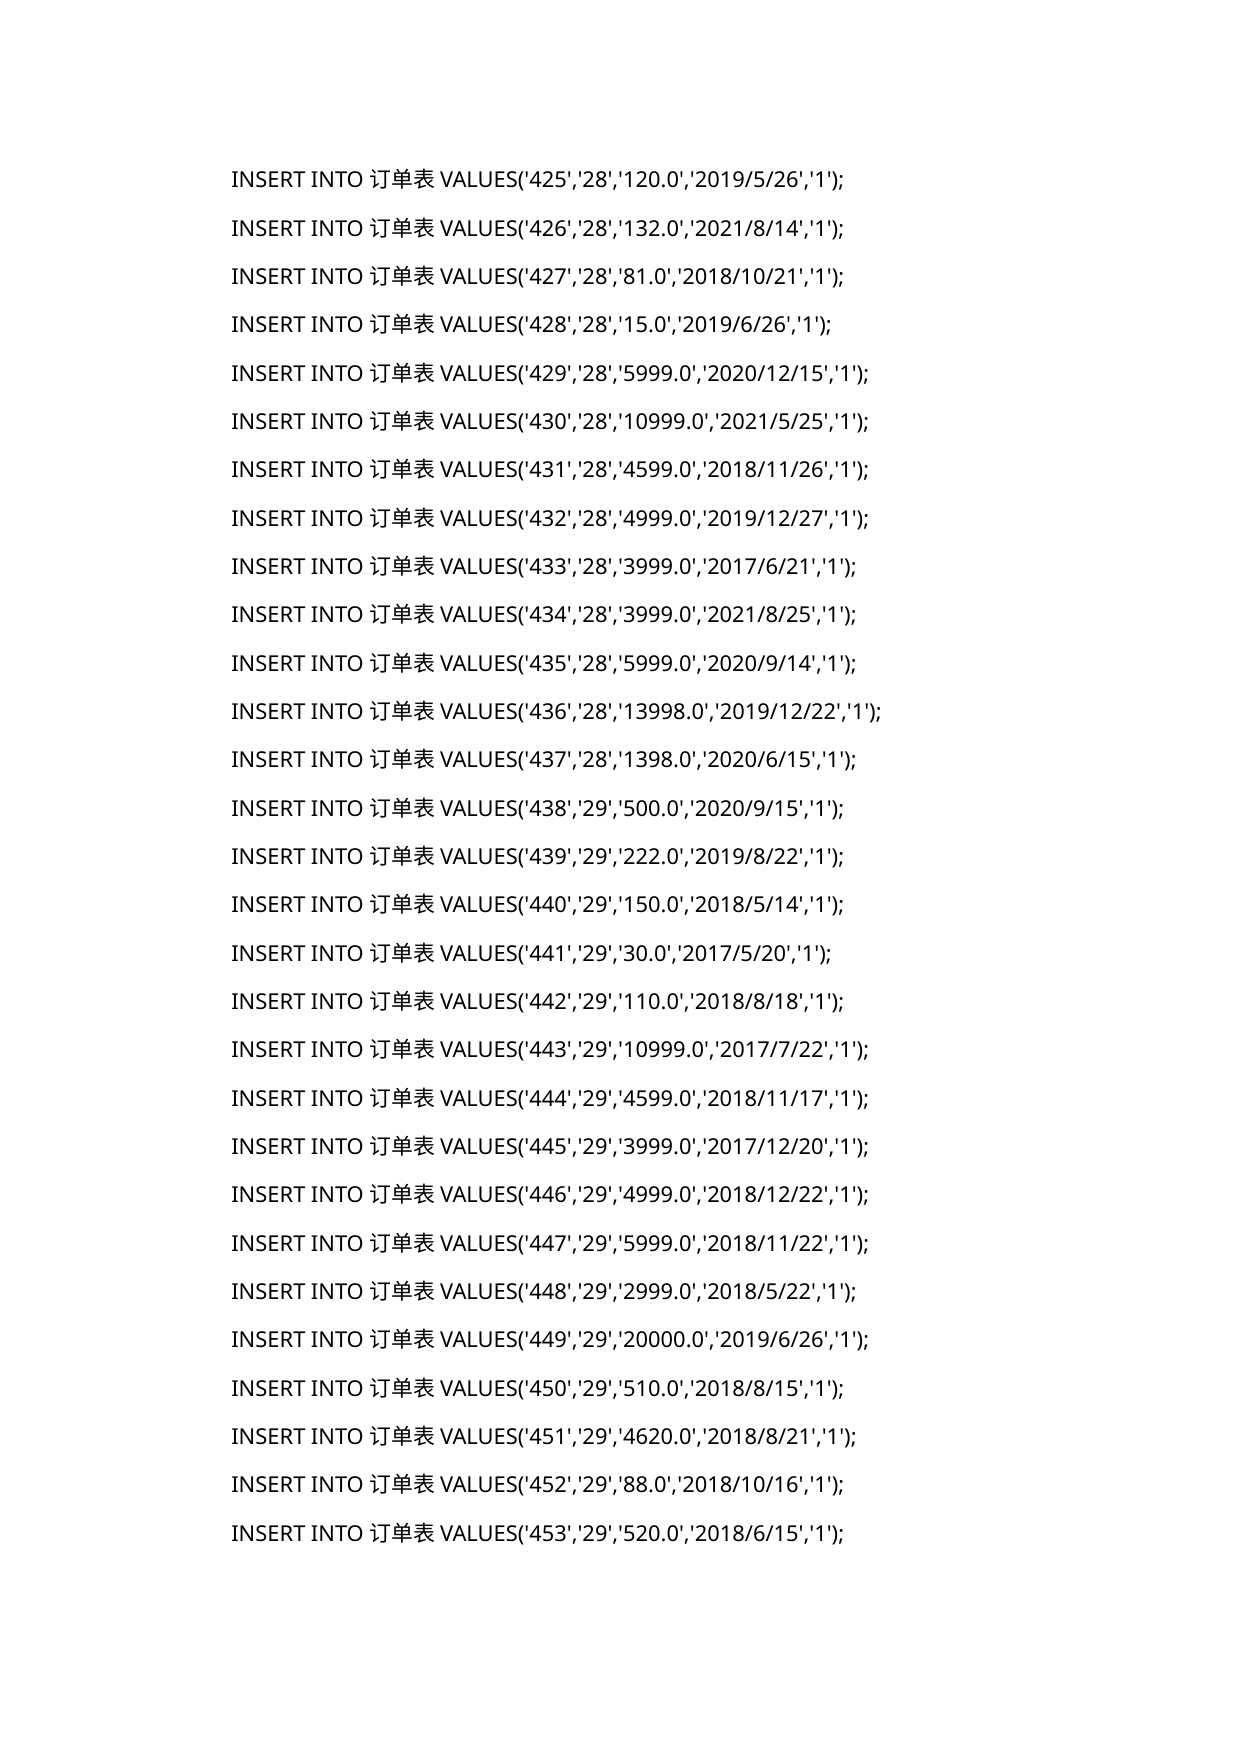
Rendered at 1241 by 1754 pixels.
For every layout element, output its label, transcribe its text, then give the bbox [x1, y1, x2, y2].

text INSERT INTO 订单表 VALUES('432','28','4999.0','2019/12/27','1'); [187, 500, 1053, 533]
text INSERT INTO 订单表 VALUES('439','29','222.0','2019/8/22','1'); [187, 839, 1053, 871]
text INSERT INTO 订单表 VALUES('437','28','1398.0','2020/6/15','1'); [187, 742, 1053, 774]
text INSERT INTO 订单表 VALUES('449','29','20000.0','2019/6/26','1'); [187, 1322, 1053, 1354]
text INSERT INTO 订单表 VALUES('440','29','150.0','2018/5/14','1'); [187, 887, 1053, 919]
text INSERT INTO 订单表 VALUES('448','29','2999.0','2018/5/22','1'); [187, 1274, 1053, 1306]
text INSERT INTO 订单表 VALUES('444','29','4599.0','2018/11/17','1'); [187, 1080, 1053, 1113]
text INSERT INTO 订单表 VALUES('443','29','10999.0','2017/7/22','1'); [187, 1032, 1053, 1064]
text INSERT INTO 订单表 VALUES('426','28','132.0','2021/8/14','1'); [187, 210, 1053, 243]
text INSERT INTO 订单表 VALUES('427','28','81.0','2018/10/21','1'); [187, 259, 1053, 291]
text INSERT INTO 订单表 VALUES('428','28','15.0','2019/6/26','1'); [187, 307, 1053, 339]
text INSERT INTO 订单表 VALUES('447','29','5999.0','2018/11/22','1'); [187, 1225, 1053, 1258]
text INSERT INTO 订单表 VALUES('451','29','4620.0','2018/8/21','1'); [187, 1419, 1053, 1451]
text INSERT INTO 订单表 VALUES('450','29','510.0','2018/8/15','1'); [187, 1370, 1053, 1403]
text INSERT INTO 订单表 VALUES('431','28','4599.0','2018/11/26','1'); [187, 452, 1053, 484]
text INSERT INTO 订单表 VALUES('446','29','4999.0','2018/12/22','1'); [187, 1177, 1053, 1209]
text INSERT INTO 订单表 VALUES('425','28','120.0','2019/5/26','1'); [187, 162, 1053, 194]
text INSERT INTO 订单表 VALUES('438','29','500.0','2020/9/15','1'); [187, 790, 1053, 823]
text INSERT INTO 订单表 VALUES('445','29','3999.0','2017/12/20','1'); [187, 1129, 1053, 1161]
text INSERT INTO 订单表 VALUES('430','28','10999.0','2021/5/25','1'); [187, 404, 1053, 436]
text INSERT INTO 订单表 VALUES('434','28','3999.0','2021/8/25','1'); [187, 597, 1053, 629]
text INSERT INTO 订单表 VALUES('436','28','13998.0','2019/12/22','1'); [187, 694, 1053, 726]
text INSERT INTO 订单表 VALUES('435','28','5999.0','2020/9/14','1'); [187, 645, 1053, 678]
text INSERT INTO 订单表 VALUES('433','28','3999.0','2017/6/21','1'); [187, 549, 1053, 581]
text INSERT INTO 订单表 VALUES('452','29','88.0','2018/10/16','1'); [187, 1467, 1053, 1499]
text INSERT INTO 订单表 VALUES('441','29','30.0','2017/5/20','1'); [187, 935, 1053, 968]
text INSERT INTO 订单表 VALUES('453','29','520.0','2018/6/15','1'); [187, 1515, 1053, 1548]
text INSERT INTO 订单表 VALUES('442','29','110.0','2018/8/18','1'); [187, 984, 1053, 1016]
text INSERT INTO 订单表 VALUES('429','28','5999.0','2020/12/15','1'); [187, 355, 1053, 388]
